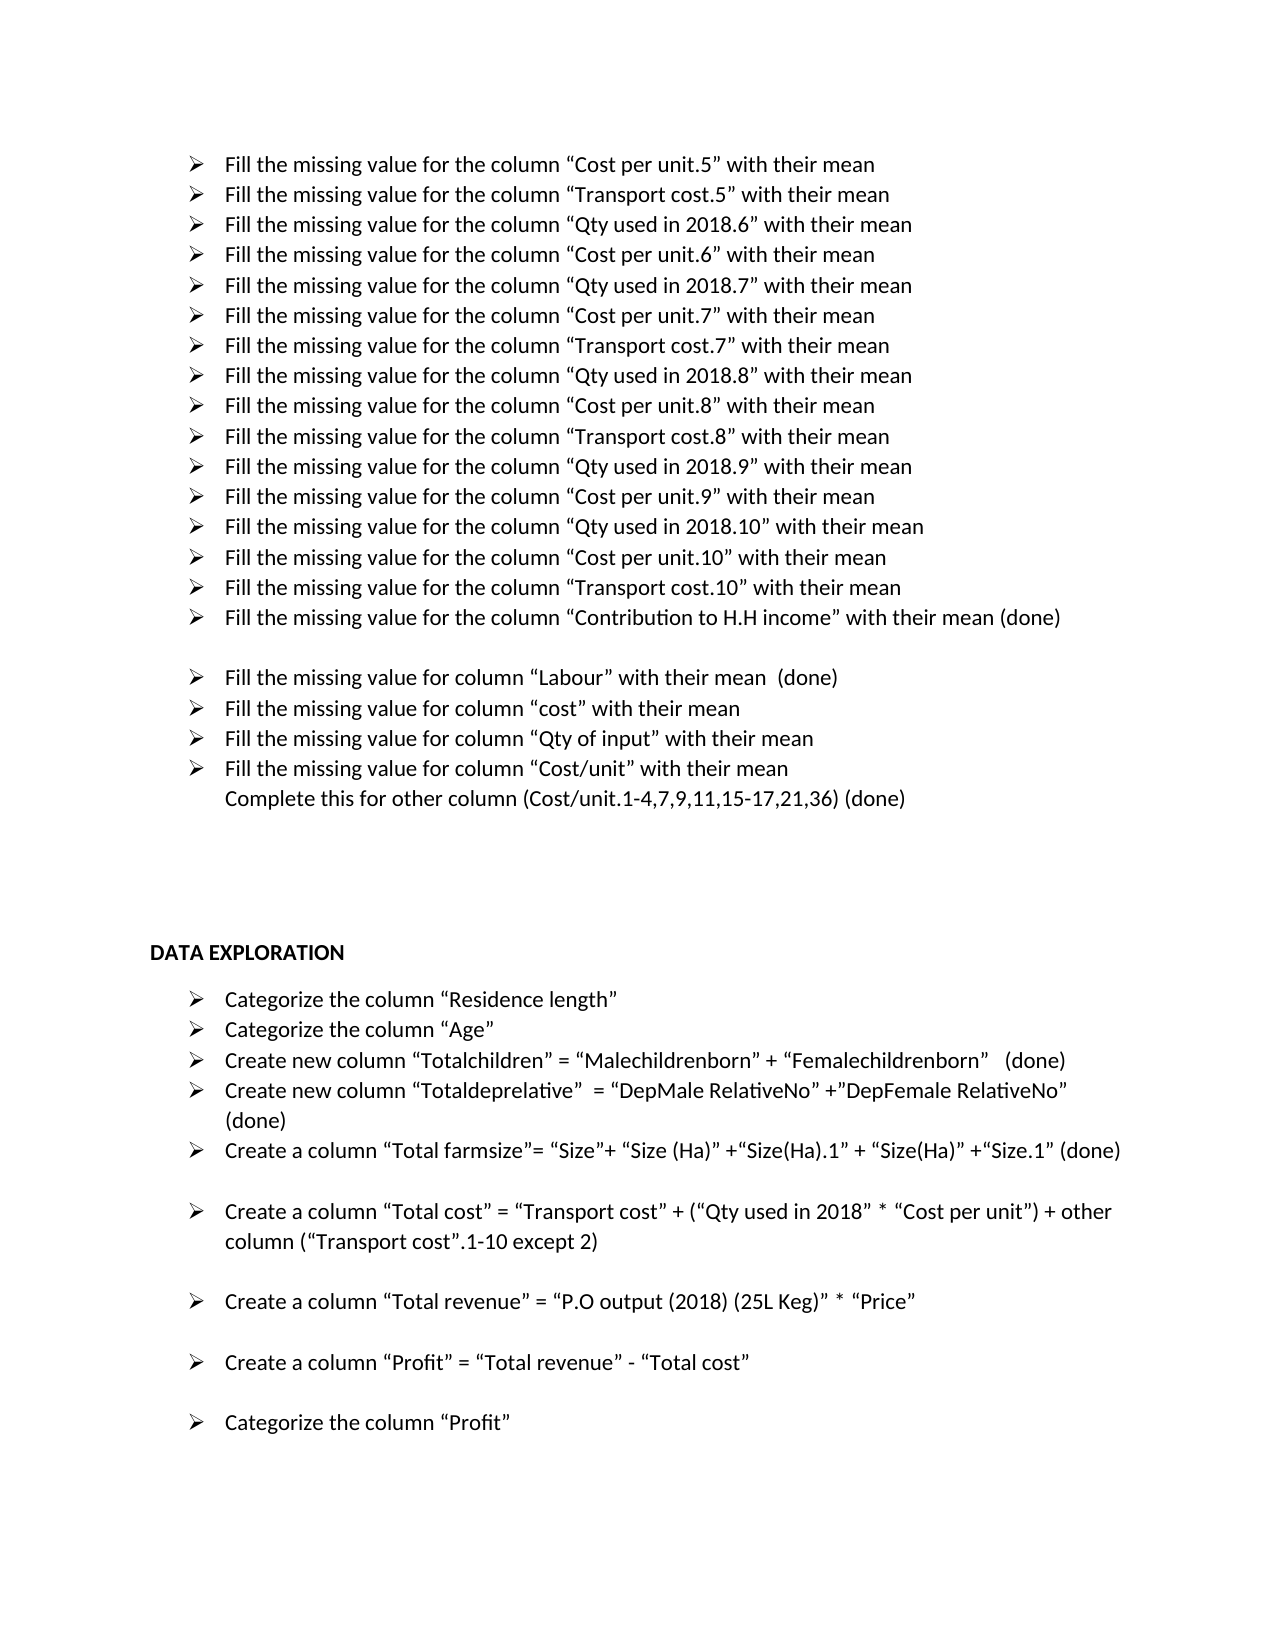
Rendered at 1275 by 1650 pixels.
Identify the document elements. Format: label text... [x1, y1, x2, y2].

list Fill the missing value for the column “Transport cost.10” with their mean [187, 573, 1125, 601]
list Fill the missing value for the column “Transport cost.8” with their mean [187, 422, 1125, 450]
list Create new column “Totaldeprelative” = “DepMale RelativeNo” +”DepFemale RelativeNo” (done) [187, 1076, 1125, 1134]
list Fill the missing value for the column “Cost per unit.9” with their mean [187, 482, 1125, 510]
list Fill the missing value for the column “Qty used in 2018.8” with their mean [187, 361, 1125, 389]
list Fill the missing value for the column “Qty used in 2018.6” with their mean [187, 210, 1125, 238]
list Fill the missing value for column “cost” with their mean [187, 694, 1125, 722]
list Create a column “Profit” = “Total revenue” - “Total cost” [187, 1348, 1125, 1376]
list Fill the missing value for the column “Qty used in 2018.10” with their mean [187, 512, 1125, 541]
list Fill the missing value for the column “Transport cost.7” with their mean [187, 331, 1125, 359]
list Fill the missing value for the column “Cost per unit.10” with their mean [187, 543, 1125, 571]
list Fill the missing value for the column “Cost per unit.6” with their mean [187, 241, 1125, 269]
list Create a column “Total farmsize”= “Size”+ “Size (Ha)” +“Size(Ha).1” + “Size(Ha)” +“Size.1” (done) [187, 1136, 1125, 1164]
list Fill the missing value for the column “Transport cost.5” with their mean [187, 180, 1125, 208]
list Fill the missing value for column “Qty of input” with their mean [187, 724, 1125, 752]
list Create a column “Total revenue” = “P.O output (2018) (25L Keg)” * “Price” [187, 1287, 1125, 1316]
list Fill the missing value for the column “Cost per unit.8” with their mean [187, 392, 1125, 420]
list Create new column “Totalchildren” = “Malechildrenborn” + “Femalechildrenborn” (done) [187, 1046, 1125, 1074]
list Fill the missing value for the column “Cost per unit.5” with their mean [187, 150, 1125, 178]
list Fill the missing value for the column “Qty used in 2018.9” with their mean [187, 452, 1125, 480]
list Fill the missing value for column “Cost/unit” with their mean [187, 754, 1125, 782]
list Categorize the column “Profit” [187, 1408, 1125, 1436]
list Categorize the column “Age” [187, 1016, 1125, 1044]
list Fill the missing value for the column “Qty used in 2018.7” with their mean [187, 271, 1125, 299]
list Complete this for other column (Cost/unit.1-4,7,9,11,15-17,21,36) (done) [225, 784, 1125, 812]
text DATA EXPLORATION [150, 938, 1125, 967]
list Categorize the column “Residence length” [187, 985, 1125, 1013]
list Fill the missing value for the column “Cost per unit.7” with their mean [187, 301, 1125, 329]
list Create a column “Total cost” = “Transport cost” + (“Qty used in 2018” * “Cost per unit”) + other column (“Transport cost”.1-10 except 2) [187, 1197, 1125, 1255]
list Fill the missing value for the column “Contribution to H.H income” with their mean (done) [187, 603, 1125, 631]
list Fill the missing value for column “Labour” with their mean (done) [187, 663, 1125, 692]
